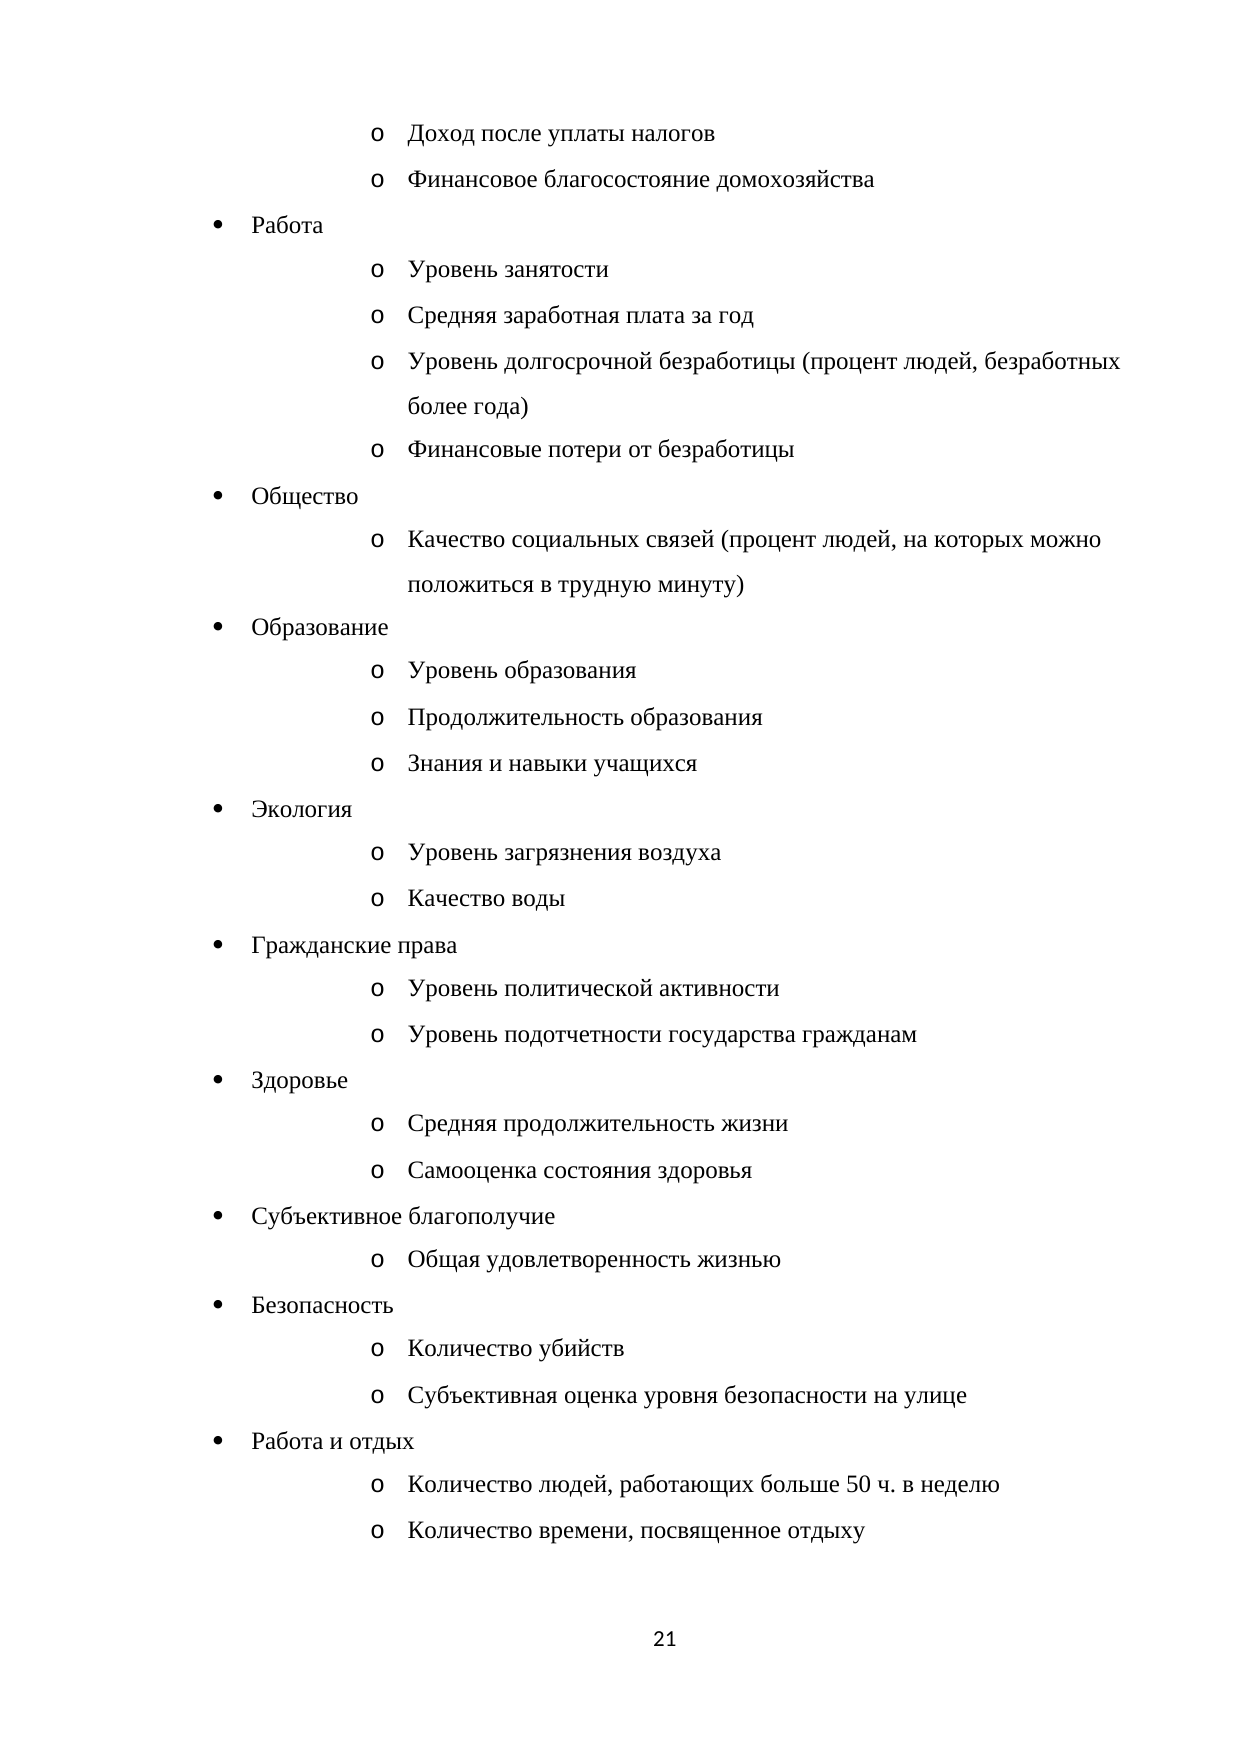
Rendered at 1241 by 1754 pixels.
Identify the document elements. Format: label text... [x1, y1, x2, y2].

list Общая удовлетворенность жизнью [370, 1244, 1152, 1275]
list Продолжительность образования [370, 702, 1152, 732]
list Экология [213, 794, 1152, 823]
list Гражданские права [213, 930, 1152, 958]
list Уровень загрязнения воздуха [370, 837, 1152, 868]
list Субъективное благополучие [213, 1201, 1152, 1230]
list Уровень образования [370, 655, 1152, 686]
list Общество [213, 481, 1152, 509]
list Знания и навыки учащихся [370, 748, 1152, 779]
list Уровень подотчетности государства гражданам [370, 1019, 1152, 1050]
list Качество социальных связей (процент людей, на которых можно положиться в трудную минуту) [370, 524, 1152, 598]
list Субъективная оценка уровня безопасности на улице [370, 1380, 1152, 1411]
list Качество воды [370, 883, 1152, 914]
list Финансовое благосостояние домохозяйства [370, 164, 1152, 195]
list Самооценка состояния здоровья [370, 1155, 1152, 1186]
list Здоровье [213, 1065, 1152, 1094]
list Образование [213, 612, 1152, 641]
list Количество людей, работающих больше 50 ч. в неделю [370, 1469, 1152, 1500]
list Количество времени, посвященное отдыху [370, 1515, 1152, 1546]
list Уровень долгосрочной безработицы (процент людей, безработных более года) [370, 346, 1152, 420]
list Работа и отдых [213, 1426, 1152, 1455]
list Безопасность [213, 1290, 1152, 1319]
list Доход после уплаты налогов [370, 118, 1152, 149]
list Средняя заработная плата за год [370, 300, 1152, 331]
list Средняя продолжительность жизни [370, 1108, 1152, 1139]
list Уровень занятости [370, 254, 1152, 284]
list Уровень политической активности [370, 973, 1152, 1004]
list Финансовые потери от безработицы [370, 434, 1152, 465]
list Работа [213, 211, 1152, 239]
list Количество убийств [370, 1333, 1152, 1364]
